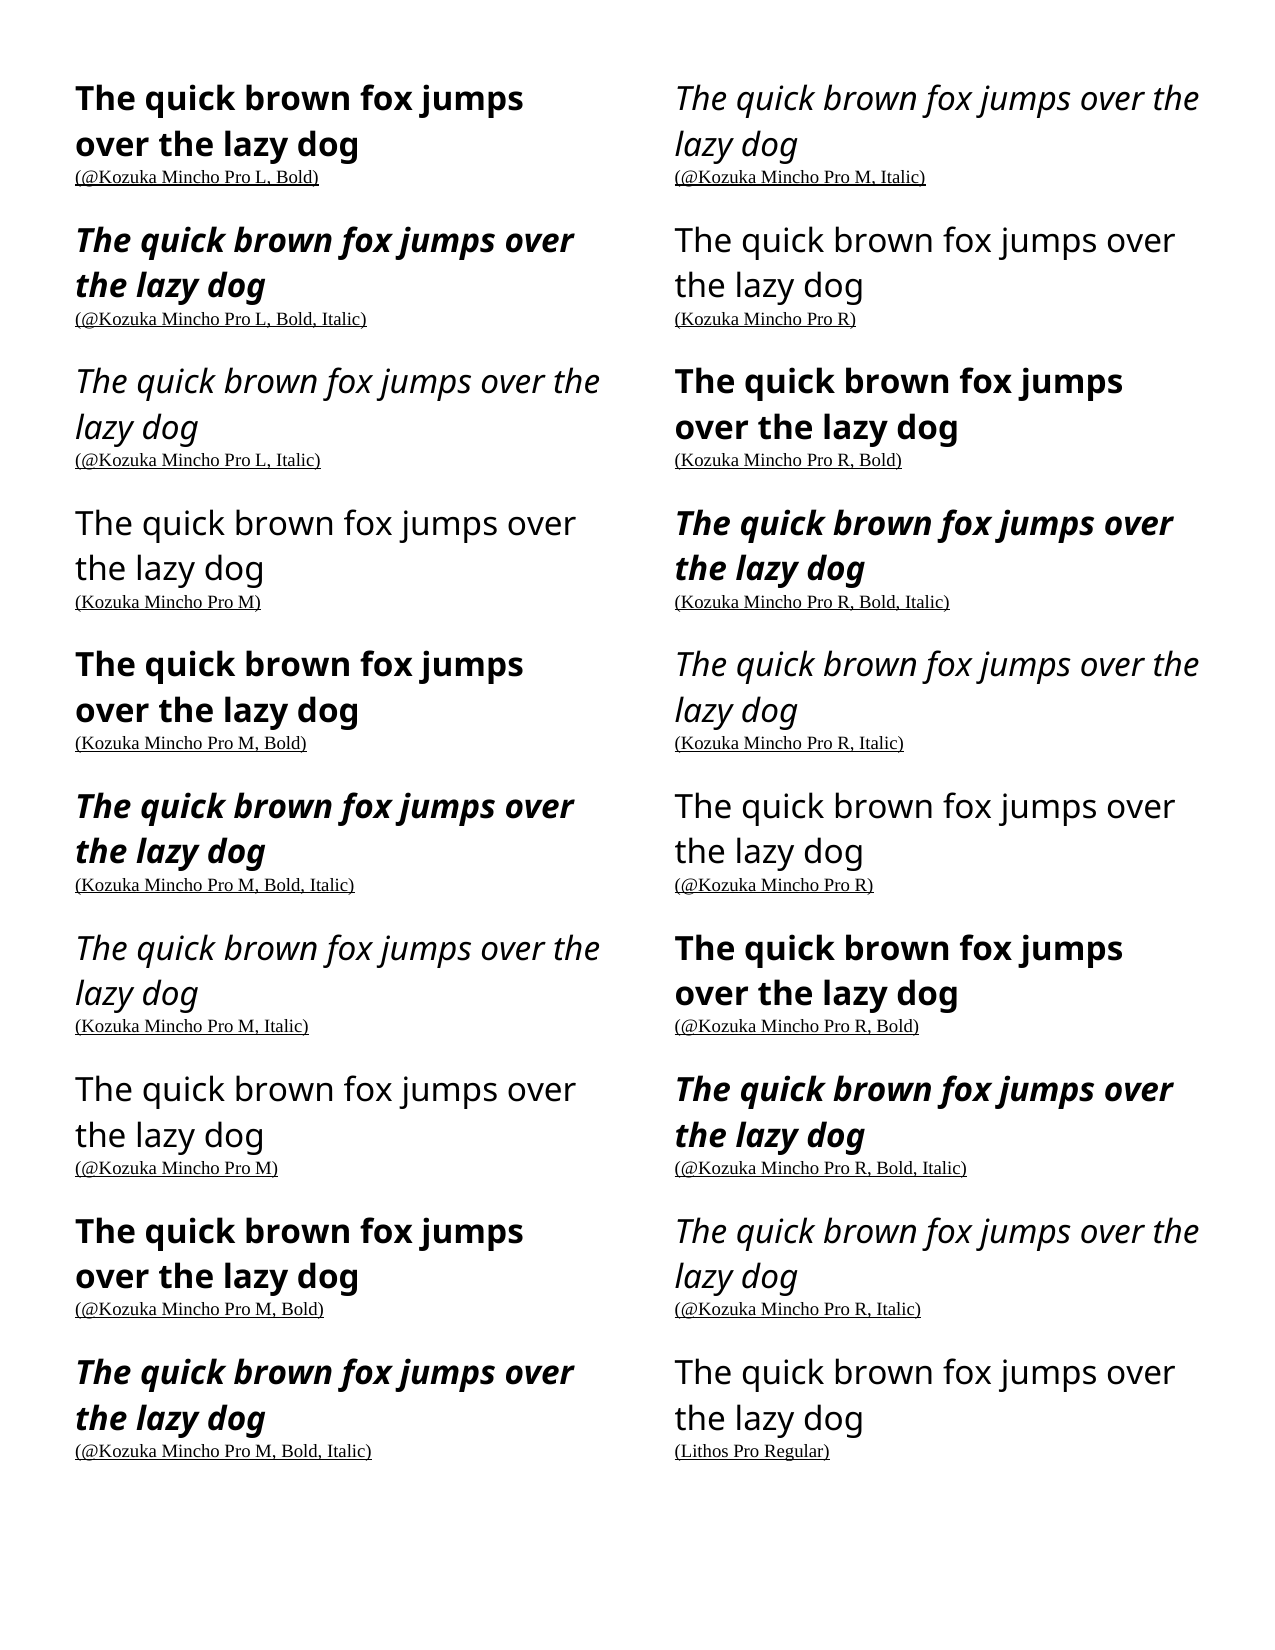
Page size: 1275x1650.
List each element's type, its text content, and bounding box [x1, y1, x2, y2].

text The quick brown fox jumps over the lazy dog (@Kozuka Mincho Pro R, Bold, Italic) [674, 1066, 1200, 1178]
text The quick brown fox jumps over the lazy dog (@Kozuka Mincho Pro R, Italic) [674, 1207, 1200, 1320]
text The quick brown fox jumps over the lazy dog (Kozuka Mincho Pro M) [75, 500, 601, 612]
text The quick brown fox jumps over the lazy dog (@Kozuka Mincho Pro M, Bold) [75, 1207, 601, 1320]
text The quick brown fox jumps over the lazy dog (Kozuka Mincho Pro R) [674, 217, 1200, 329]
text The quick brown fox jumps over the lazy dog (@Kozuka Mincho Pro L, Bold) [75, 75, 601, 187]
text The quick brown fox jumps over the lazy dog (Kozuka Mincho Pro M, Italic) [75, 924, 601, 1037]
text The quick brown fox jumps over the lazy dog (@Kozuka Mincho Pro M, Bold, Italic) [75, 1349, 601, 1461]
text The quick brown fox jumps over the lazy dog (Lithos Pro Regular) [674, 1349, 1200, 1461]
text The quick brown fox jumps over the lazy dog (@Kozuka Mincho Pro R, Bold) [674, 924, 1200, 1037]
text The quick brown fox jumps over the lazy dog (Kozuka Mincho Pro R, Bold, Italic) [674, 500, 1200, 612]
text The quick brown fox jumps over the lazy dog (Kozuka Mincho Pro M, Bold) [75, 641, 601, 754]
text The quick brown fox jumps over the lazy dog (@Kozuka Mincho Pro M) [75, 1066, 601, 1178]
text The quick brown fox jumps over the lazy dog (Kozuka Mincho Pro R, Italic) [674, 641, 1200, 754]
text The quick brown fox jumps over the lazy dog (Kozuka Mincho Pro R, Bold) [674, 358, 1200, 471]
text The quick brown fox jumps over the lazy dog (@Kozuka Mincho Pro R) [674, 783, 1200, 895]
text The quick brown fox jumps over the lazy dog (@Kozuka Mincho Pro L, Italic) [75, 358, 601, 471]
text The quick brown fox jumps over the lazy dog (@Kozuka Mincho Pro L, Bold, Italic) [75, 217, 601, 329]
text The quick brown fox jumps over the lazy dog (Kozuka Mincho Pro M, Bold, Italic) [75, 783, 601, 895]
text The quick brown fox jumps over the lazy dog (@Kozuka Mincho Pro M, Italic) [674, 75, 1200, 187]
